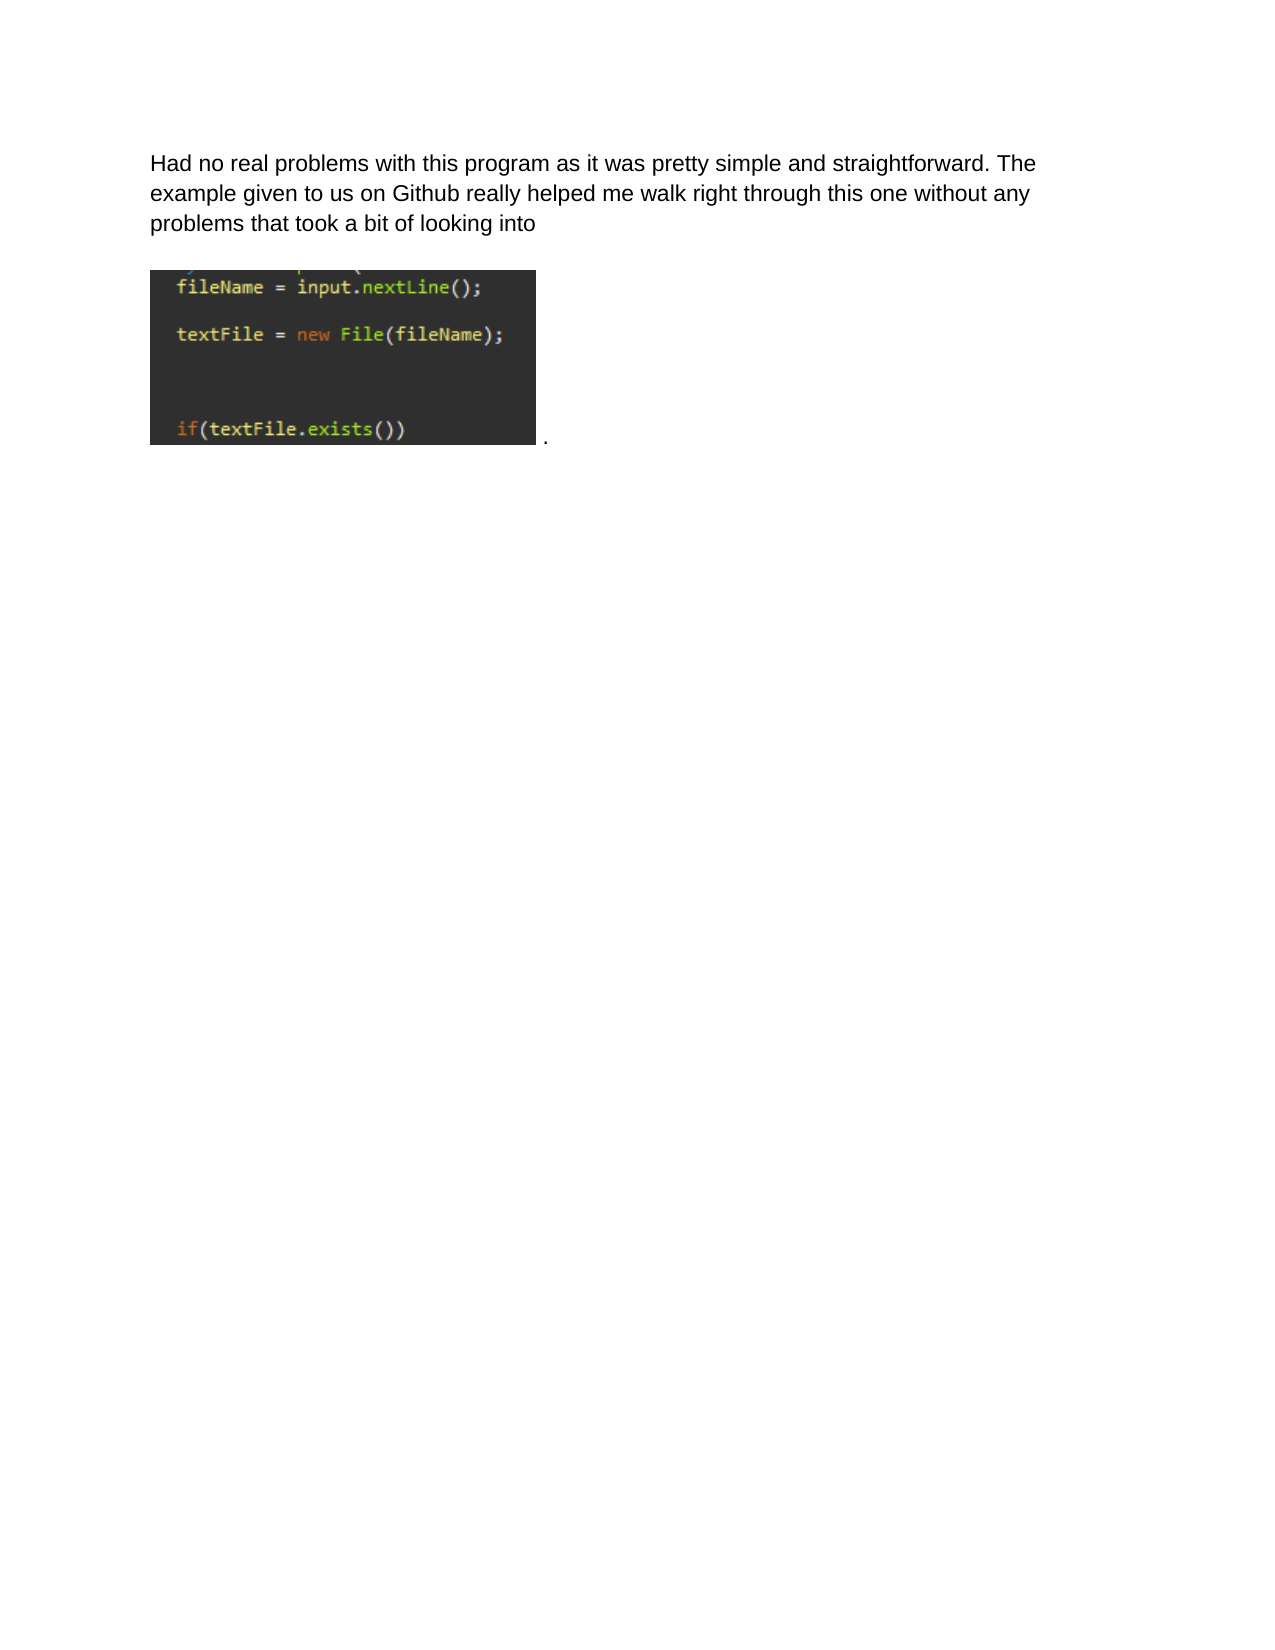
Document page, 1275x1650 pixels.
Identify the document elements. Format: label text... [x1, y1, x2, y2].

picture [150, 270, 536, 445]
text Had no real problems with this program as it was pretty simple and straightforward. The example given to us on Github really helped me walk right through this one without any problems that took a bit of looking into [150, 150, 1125, 237]
